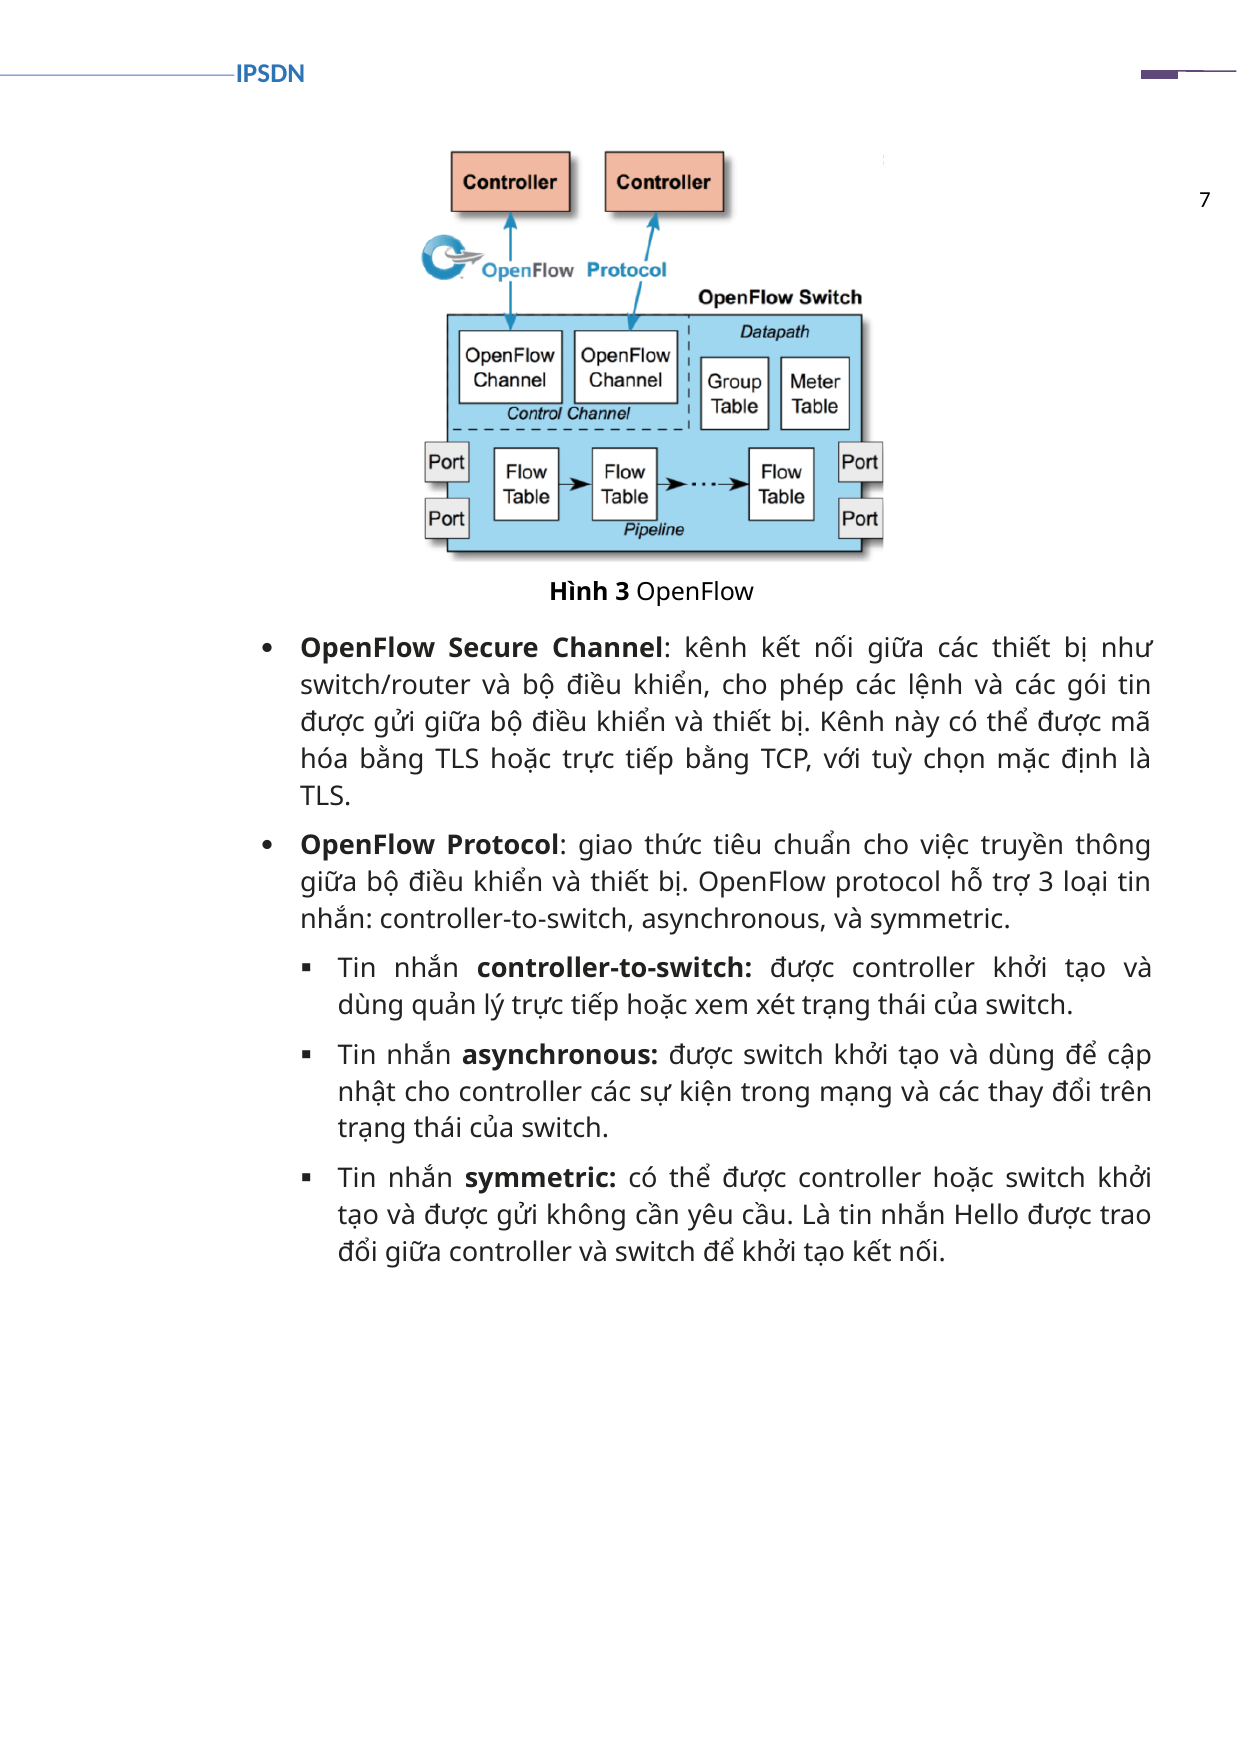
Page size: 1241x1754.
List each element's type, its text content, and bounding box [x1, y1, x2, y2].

text Hình 3 OpenFlow [150, 574, 1153, 608]
list OpenFlow Protocol: giao thức tiêu chuẩn cho việc truyền thông giữa bộ điều khiển và thiết bị. OpenFlow protocol hỗ trợ 3 loại tin nhắn: controller-to-switch, asynchronous, và symmetric. [262, 826, 1153, 936]
list Tin nhắn symmetric: có thể được controller hoặc switch khởi tạo và được gửi không cần yêu cầu. Là tin nhắn Hello được trao đổi giữa controller và switch để khởi tạo kết nối. [300, 1158, 1153, 1269]
list Tin nhắn asynchronous: được switch khởi tạo và dùng để cập nhật cho controller các sự kiện trong mạng và các thay đổi trên trạng thái của switch. [300, 1035, 1153, 1146]
picture [419, 150, 884, 562]
list OpenFlow Secure Channel: kênh kết nối giữa các thiết bị như switch/router và bộ điều khiển, cho phép các lệnh và các gói tin được gửi giữa bộ điều khiển và thiết bị. Kênh này có thể được mã hóa bằng TLS hoặc trực tiếp bằng TCP, với tuỳ chọn mặc định là TLS. [262, 629, 1153, 813]
list Tin nhắn controller-to-switch: được controller khởi tạo và dùng quản lý trực tiếp hoặc xem xét trạng thái của switch. [300, 949, 1153, 1023]
